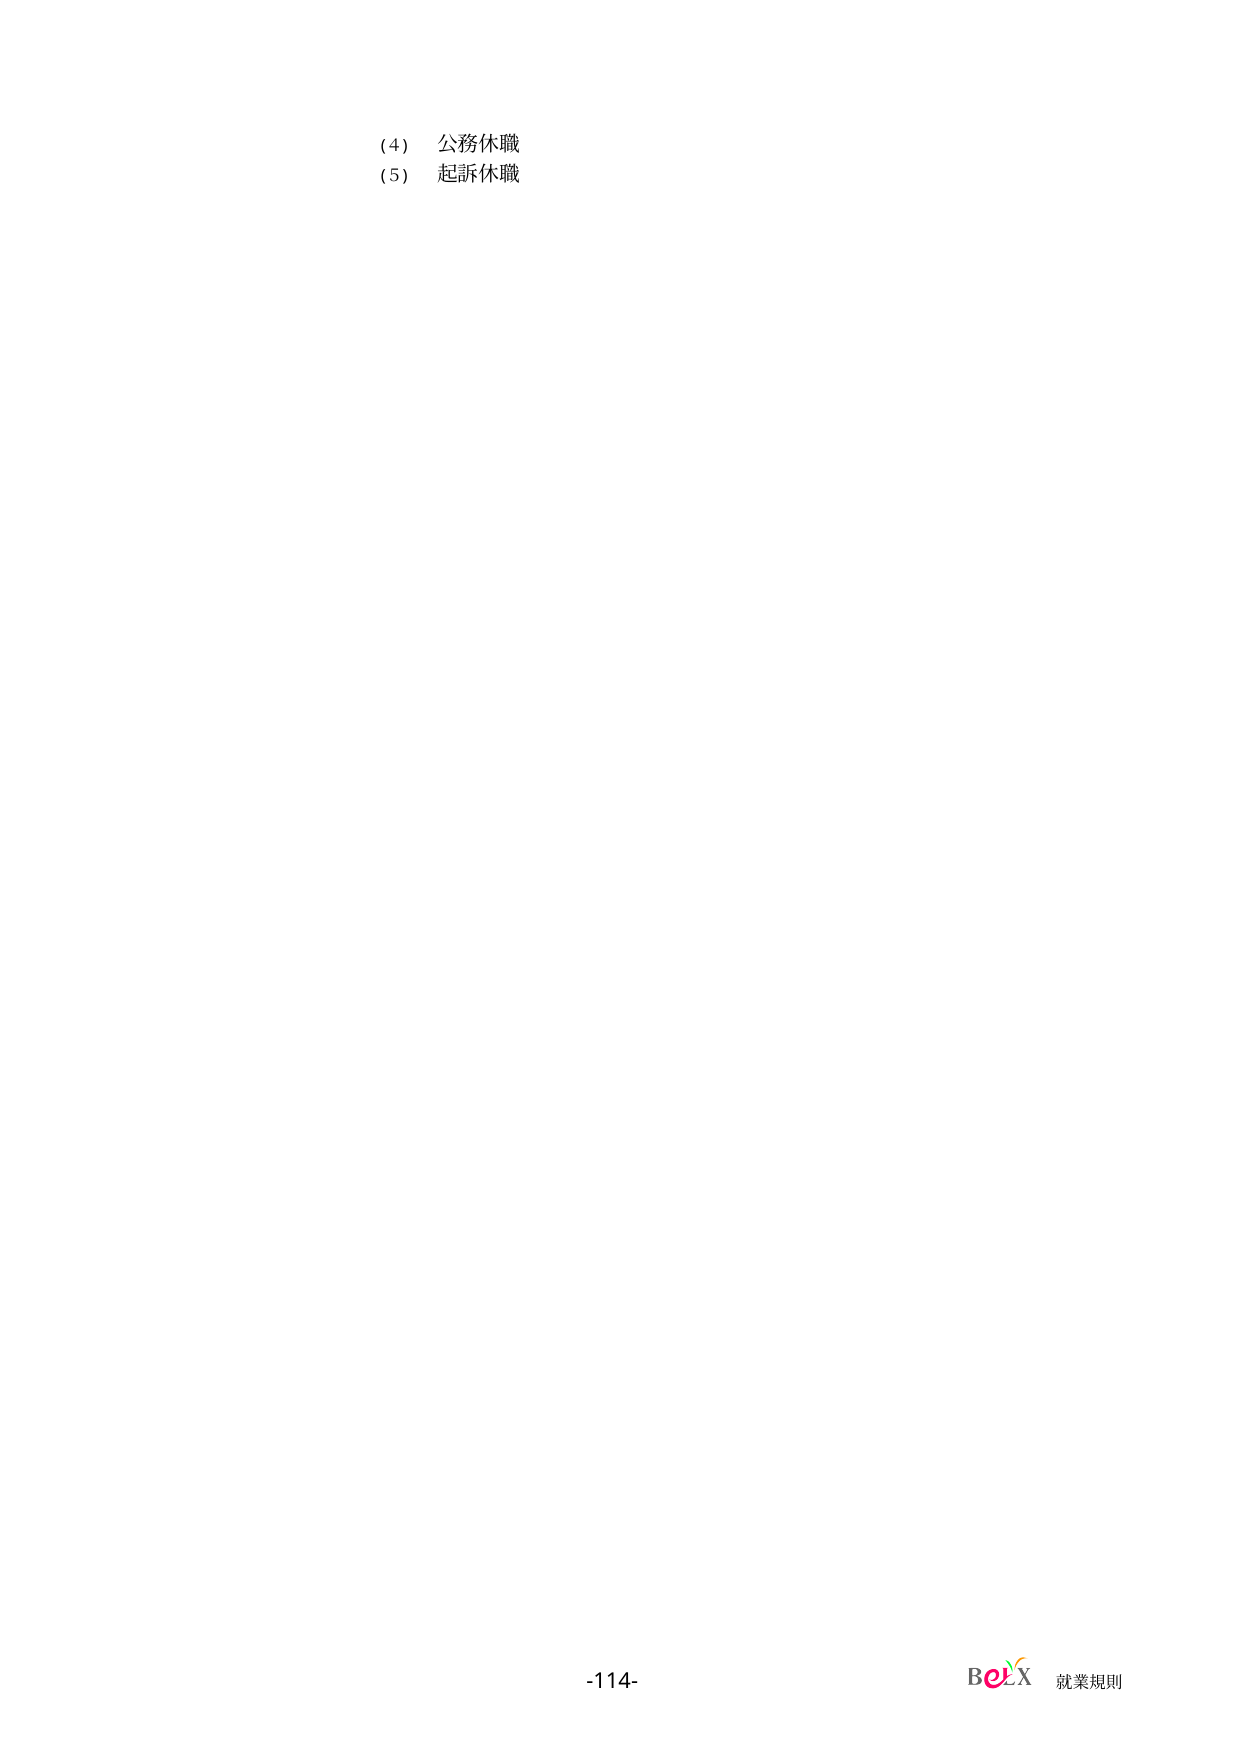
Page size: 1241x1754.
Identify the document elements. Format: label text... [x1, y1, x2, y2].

picture [966, 1656, 1034, 1689]
list 起訴休職 [381, 158, 1122, 188]
list 公務休職 [381, 127, 1122, 158]
